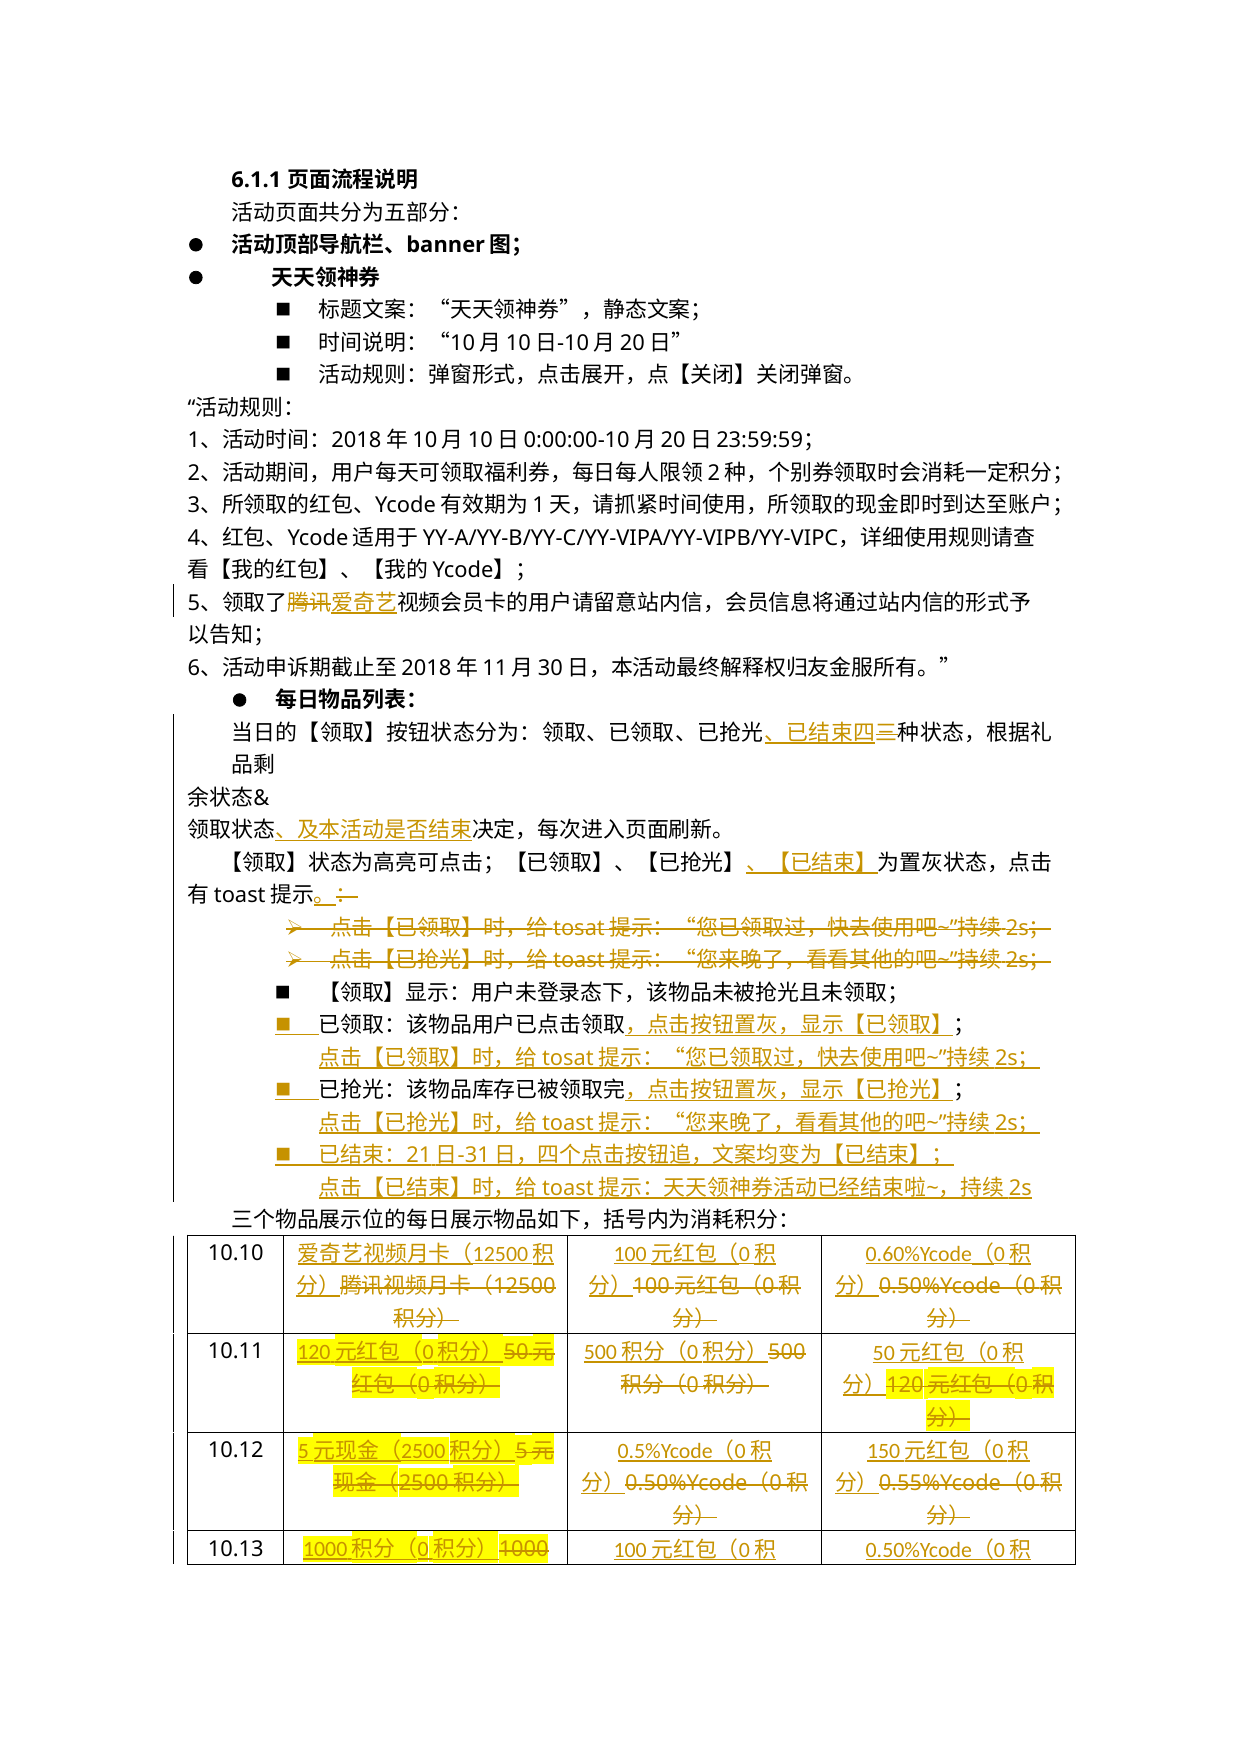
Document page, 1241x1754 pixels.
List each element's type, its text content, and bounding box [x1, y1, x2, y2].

list 已领取：该物品用户已点击领取； [275, 1007, 1053, 1039]
list 活动顶部导航栏、banner图； [187, 227, 1053, 259]
text 活动页面共分为五部分： [187, 194, 1053, 227]
text 当日的【领取】按钮状态分为：领取、已领取、已抢光种状态，根据礼品剩 [231, 714, 1053, 779]
text 2、活动期间，用户每天可领取福利券，每日每人限领2种，个别券领取时会消耗一定积分； [187, 454, 1053, 487]
table_header [284, 1236, 567, 1333]
text 【领取】状态为高亮可点击；【已领取】、【已抢光】为置灰状态，点击有toast提示 [187, 844, 1053, 909]
list 【领取】显示：用户未登录态下，该物品未被抢光且未领取； [274, 974, 1053, 1007]
table_cell 10.11 [188, 1334, 283, 1432]
table_header [822, 1236, 1075, 1333]
text 余状态& [187, 779, 1053, 812]
text 3、所领取的红包、Ycode有效期为1天，请抓紧时间使用，所领取的现金即时到达至账户； [187, 487, 1053, 519]
table_cell [568, 1433, 821, 1530]
text 4、红包、Ycode适用于YY-A/YY-B/YY-C/YY-VIPA/YY-VIPB/YY-VIPC，详细使用规则请查看【我的红包】、【我的Ycode】； [187, 519, 1053, 584]
list 活动规则：弹窗形式，点击展开，点【关闭】关闭弹窗。 [275, 357, 1053, 389]
text 5、领取了视频会员卡的用户请留意站内信，会员信息将通过站内信的形式予以告知； [187, 584, 1053, 649]
text 1、活动时间：2018年10月10日0:00:00-10月20日23:59:59； [187, 422, 1053, 454]
table_cell [822, 1334, 1075, 1432]
text 6、活动申诉期截止至2018年11月30日，本活动最终解释权归友金服所有。” [187, 649, 1053, 682]
table_cell [822, 1433, 1075, 1530]
table_cell [568, 1531, 821, 1564]
table_header [568, 1236, 821, 1333]
table_header 10.10 [188, 1236, 283, 1333]
text 6.1.1 页面流程说明 [187, 162, 1053, 194]
table_cell [284, 1531, 567, 1564]
table_cell [568, 1334, 821, 1432]
table_cell [822, 1531, 1075, 1564]
list 已抢光：该物品库存已被领取完； [275, 1072, 1053, 1104]
text “活动规则： [187, 389, 1053, 422]
list 时间说明：“10月10日-10月20日” [275, 324, 1053, 357]
table_cell [284, 1334, 567, 1432]
text 领取状态决定，每次进入页面刷新。 [187, 812, 1053, 844]
table_cell 10.13 [188, 1531, 283, 1564]
list 天天领神券 [187, 259, 1053, 292]
table_cell 10.12 [188, 1433, 283, 1530]
table_cell [284, 1433, 567, 1530]
list 每日物品列表： [231, 682, 1053, 714]
list 标题文案：“天天领神券”，静态文案； [275, 292, 1053, 324]
text 三个物品展示位的每日展示物品如下，括号内为消耗积分： [231, 1202, 1053, 1234]
